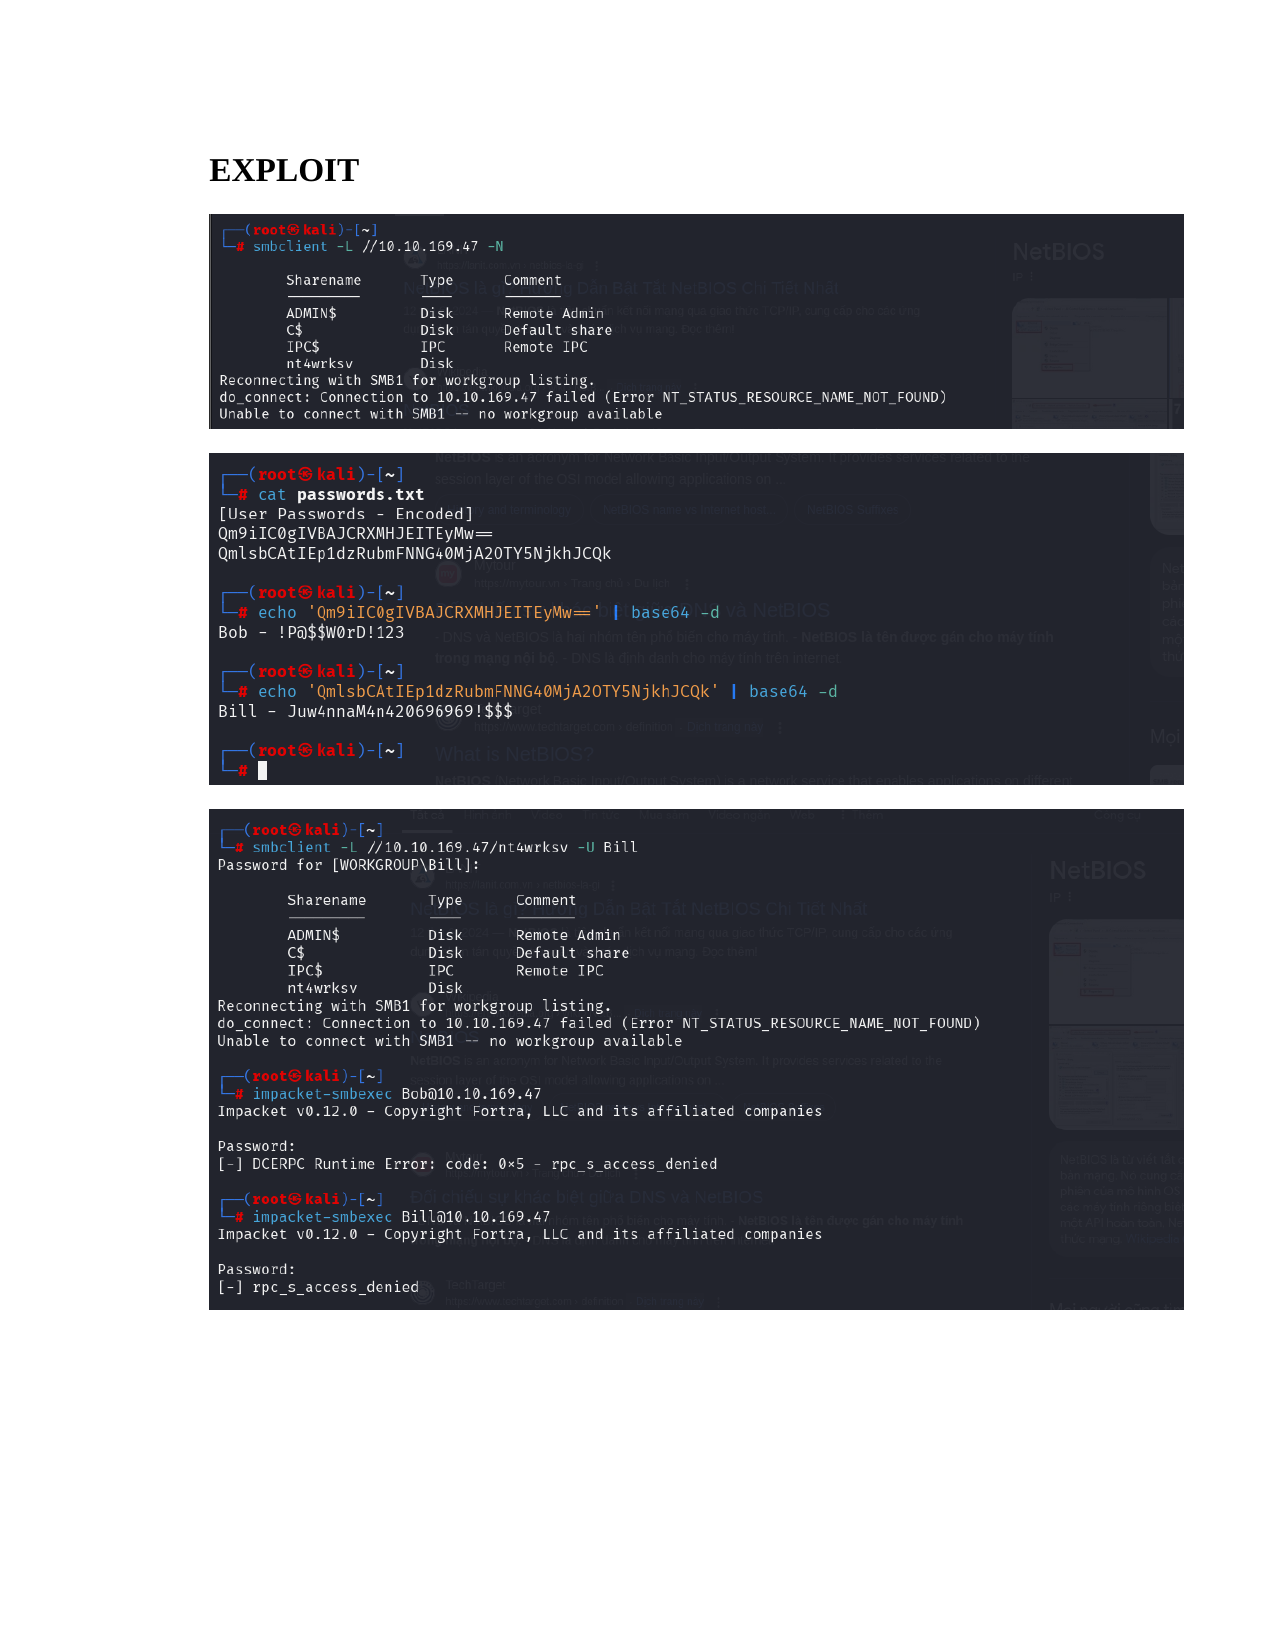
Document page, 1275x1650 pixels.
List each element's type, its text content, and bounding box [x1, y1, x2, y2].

picture [209, 809, 1184, 1310]
picture [209, 453, 1184, 785]
picture [209, 214, 1184, 429]
subtitle EXPLOIT [150, 150, 1125, 188]
